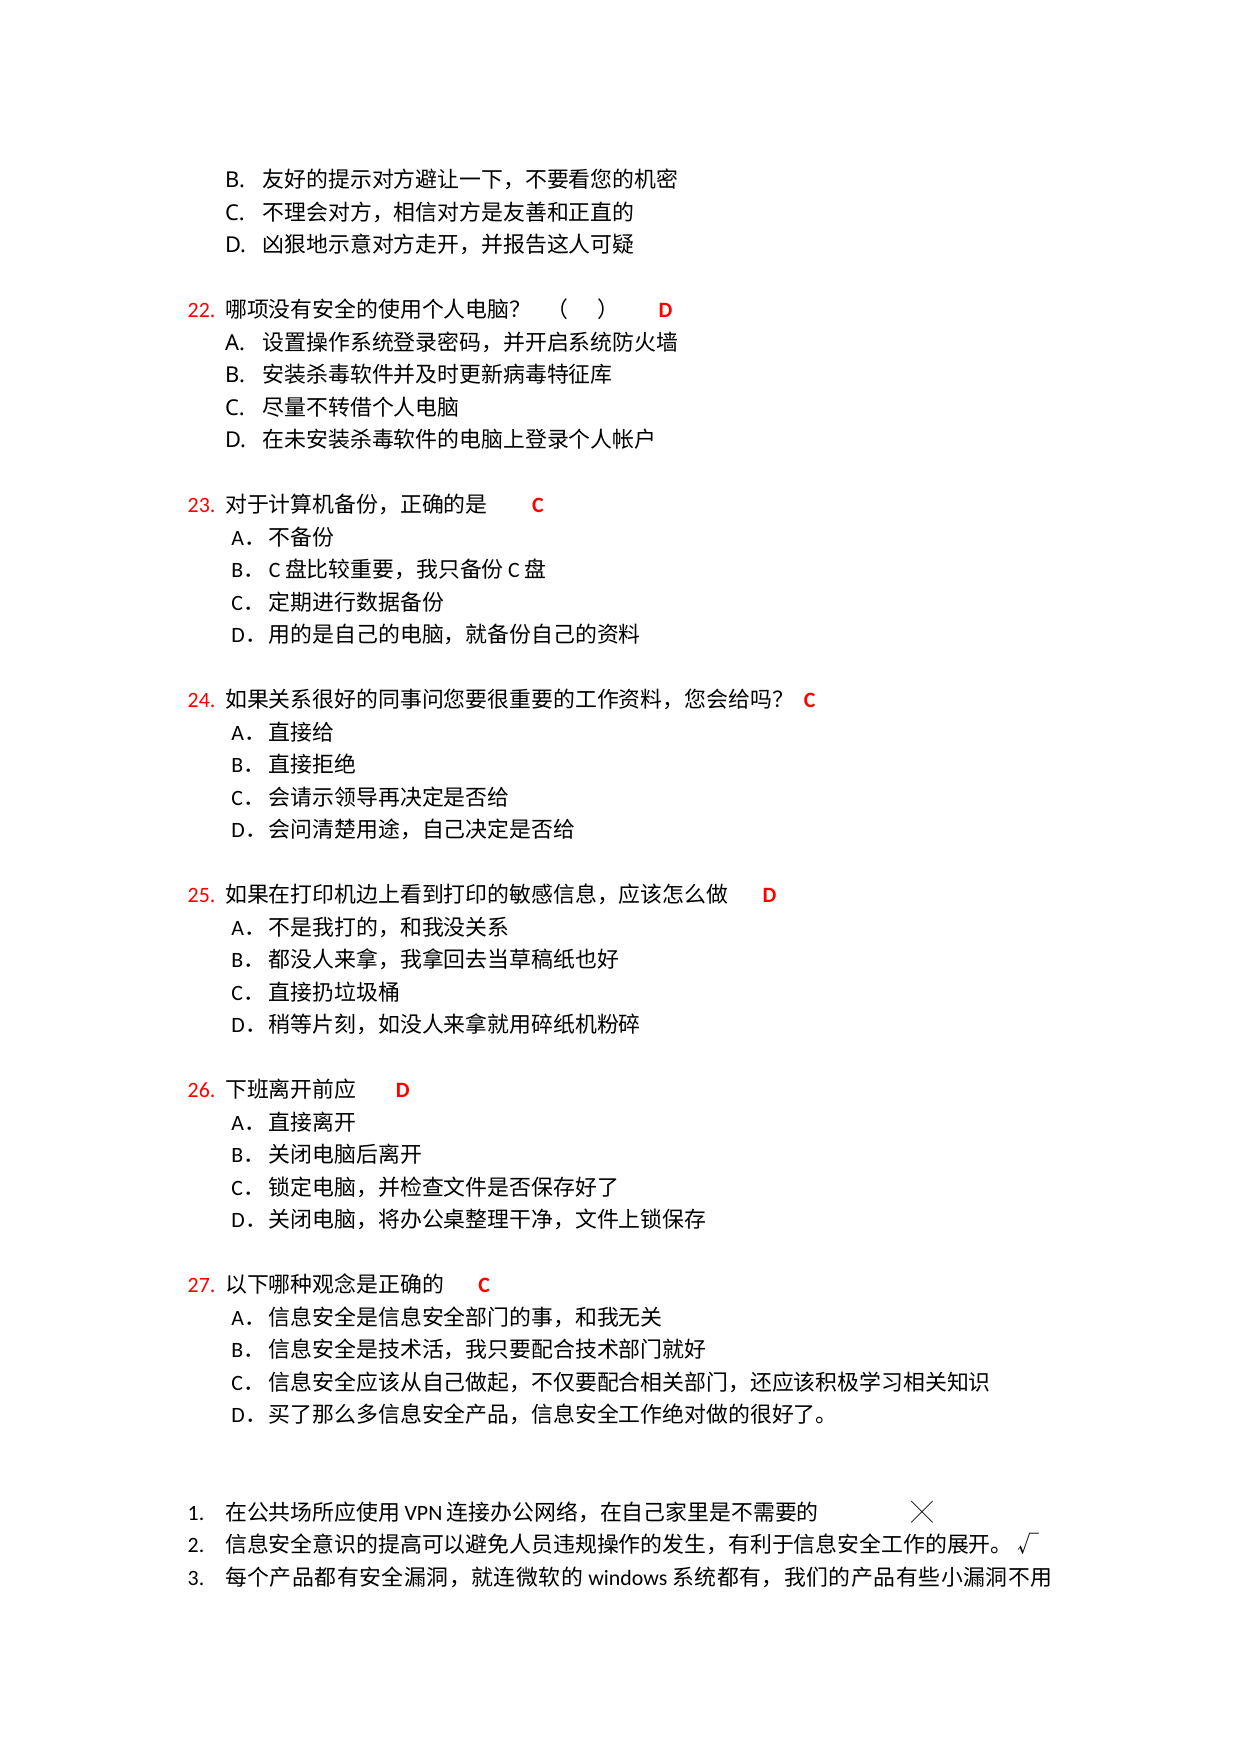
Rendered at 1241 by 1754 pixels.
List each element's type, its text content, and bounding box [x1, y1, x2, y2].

list 在未安装杀毒软件的电脑上登录个人帐户 [225, 422, 1053, 454]
list 信息安全是技术活，我只要配合技术部门就好 [231, 1332, 1053, 1364]
list 稍等片刻，如没人来拿就用碎纸机粉碎 [231, 1007, 1053, 1039]
list 直接离开 [231, 1104, 1053, 1137]
list 下班离开前应 D [187, 1072, 1053, 1104]
list 安装杀毒软件并及时更新病毒特征库 [225, 357, 1053, 389]
list 直接拒绝 [231, 747, 1053, 779]
list 直接给 [231, 714, 1053, 747]
list 都没人来拿，我拿回去当草稿纸也好 [231, 942, 1053, 974]
list 不备份 [231, 519, 1053, 552]
list 直接扔垃圾桶 [231, 974, 1053, 1007]
list 不理会对方，相信对方是友善和正直的 [225, 194, 1053, 227]
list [187, 1559, 1053, 1592]
list 会问清楚用途，自己决定是否给 [231, 812, 1053, 844]
list 会请示领导再决定是否给 [231, 779, 1053, 812]
list 信息安全意识的提高可以避免人员违规操作的发生，有利于信息安全工作的展开。 √ [187, 1527, 1053, 1559]
list 友好的提示对方避让一下，不要看您的机密 [225, 162, 1053, 194]
list 尽量不转借个人电脑 [225, 389, 1053, 422]
list 如果在打印机边上看到打印的敏感信息，应该怎么做 D [187, 877, 1053, 909]
list 信息安全是信息安全部门的事，和我无关 [231, 1299, 1053, 1332]
list 用的是自己的电脑，就备份自己的资料 [231, 617, 1053, 649]
list 锁定电脑，并检查文件是否保存好了 [231, 1169, 1053, 1202]
list C盘比较重要，我只备份C盘 [231, 552, 1053, 584]
list 凶狠地示意对方走开，并报告这人可疑 [225, 227, 1053, 259]
list 如果关系很好的同事问您要很重要的工作资料，您会给吗？ C [187, 682, 1053, 714]
list 定期进行数据备份 [231, 584, 1053, 617]
list 哪项没有安全的使用个人电脑？ （ ） D [187, 292, 1053, 324]
list 以下哪种观念是正确的 C [187, 1267, 1053, 1299]
list 信息安全应该从自己做起，不仅要配合相关部门，还应该积极学习相关知识 [231, 1364, 1053, 1397]
list 对于计算机备份，正确的是 C [187, 487, 1053, 519]
list 买了那么多信息安全产品，信息安全工作绝对做的很好了。 [231, 1397, 1053, 1429]
list 设置操作系统登录密码，并开启系统防火墙 [225, 324, 1053, 357]
list 关闭电脑后离开 [231, 1137, 1053, 1169]
list 不是我打的，和我没关系 [231, 909, 1053, 942]
list 在公共场所应使用VPN连接办公网络，在自己家里是不需要的 ╳ [187, 1494, 1053, 1527]
list 关闭电脑，将办公桌整理干净，文件上锁保存 [231, 1202, 1053, 1234]
